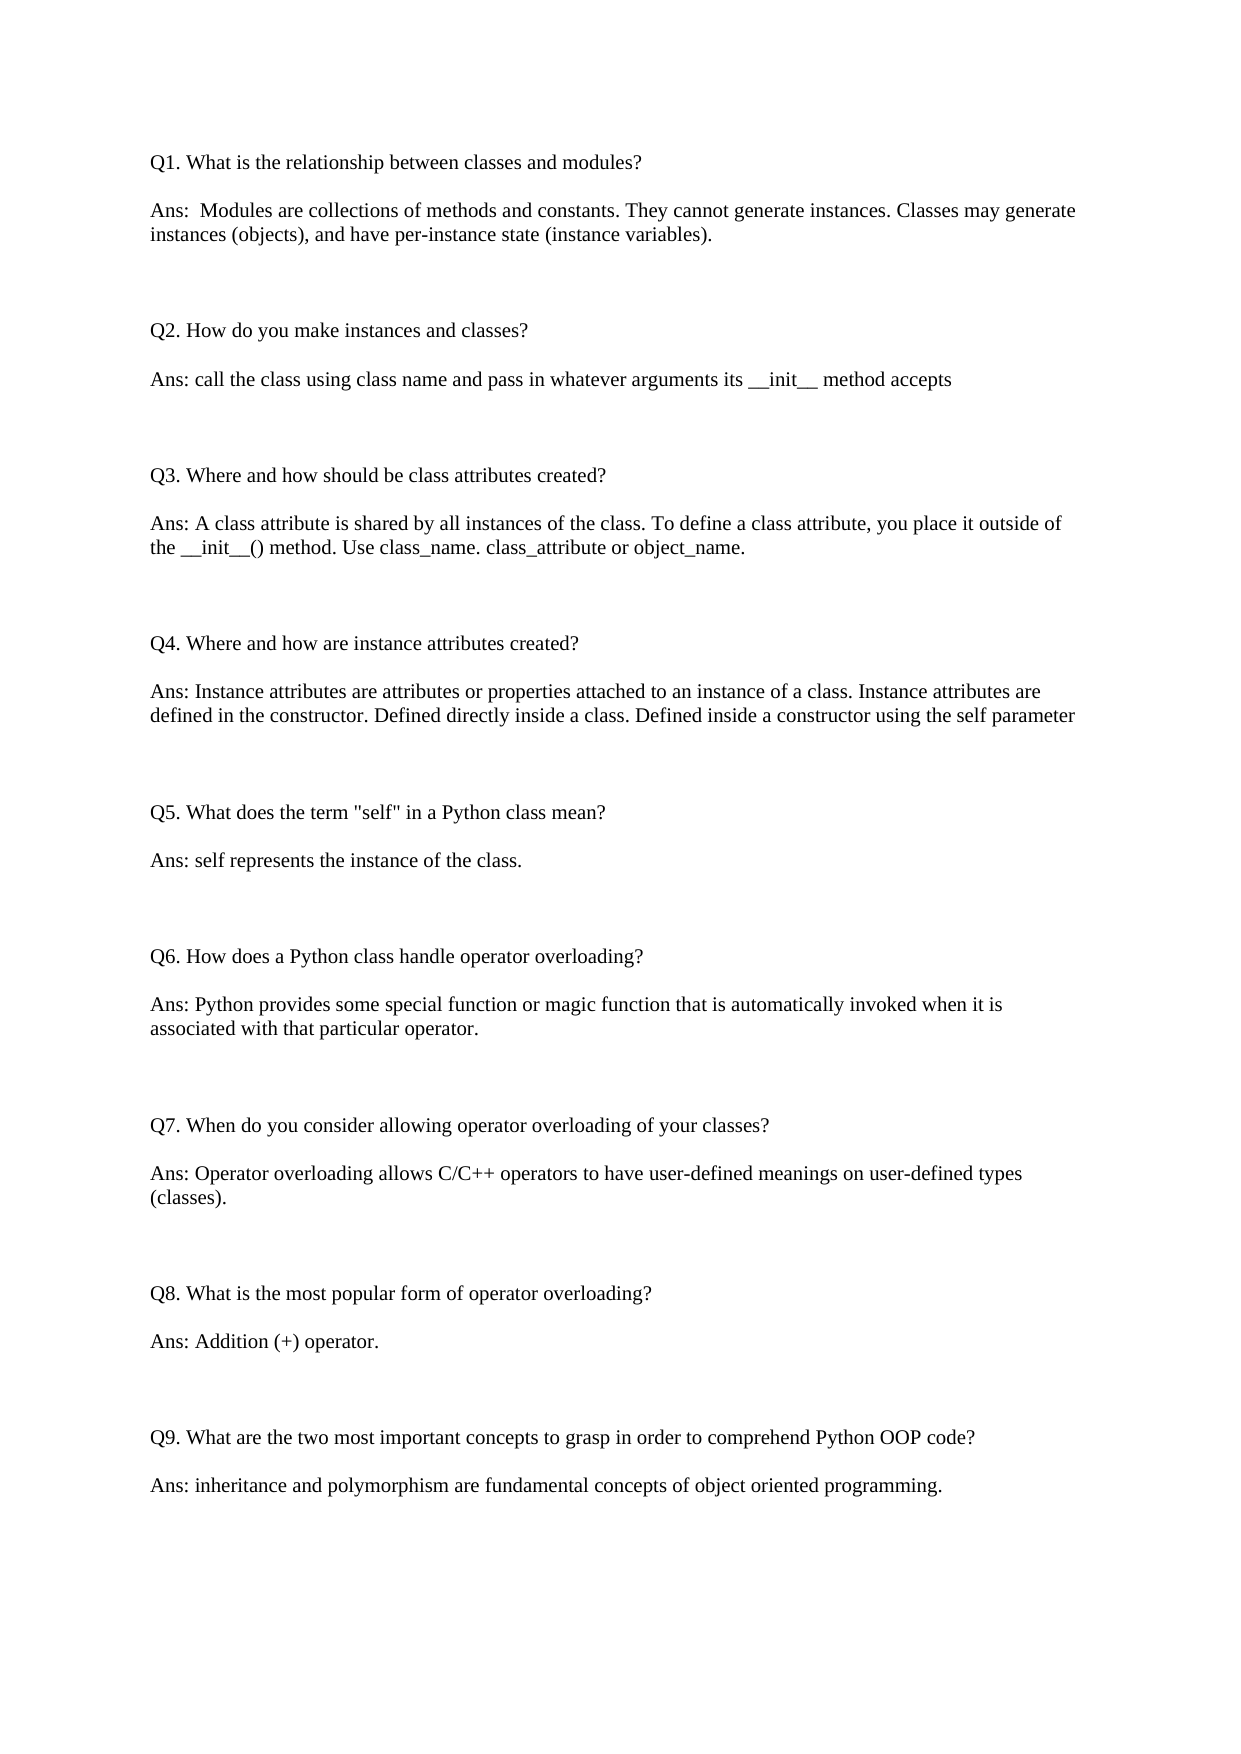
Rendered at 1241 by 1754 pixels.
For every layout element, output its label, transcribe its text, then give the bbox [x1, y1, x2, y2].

text Q8. What is the most popular form of operator overloading? [150, 1281, 1090, 1305]
text Q2. How do you make instances and classes? [150, 318, 1090, 342]
text Ans: self represents the instance of the class. [150, 848, 1090, 872]
text Ans: A class attribute is shared by all instances of the class. To define a class attribute, you place it outside of the __init__() method. Use class_name. class_attribute or object_name. [150, 511, 1090, 559]
text Ans: Addition (+) operator. [150, 1329, 1090, 1353]
text Ans: Python provides some special function or magic function that is automatically invoked when it is associated with that particular operator. [150, 992, 1090, 1040]
text Q5. What does the term "self" in a Python class mean? [150, 800, 1090, 824]
text Ans: Operator overloading allows C/C++ operators to have user-defined meanings on user-defined types (classes). [150, 1161, 1090, 1209]
text Q9. What are the two most important concepts to grasp in order to comprehend Python OOP code? [150, 1425, 1090, 1449]
text Q7. When do you consider allowing operator overloading of your classes? [150, 1112, 1090, 1137]
text Ans: Instance attributes are attributes or properties attached to an instance of a class. Instance attributes are defined in the constructor. Defined directly inside a class. Defined inside a constructor using the self parameter [150, 679, 1090, 727]
text Ans: call the class using class name and pass in whatever arguments its __init__ method accepts [150, 367, 1090, 391]
text Ans: Modules are collections of methods and constants. They cannot generate instances. Classes may generate instances (objects), and have per-instance state (instance variables). [150, 198, 1090, 246]
text Ans: inheritance and polymorphism are fundamental concepts of object oriented programming. [150, 1473, 1090, 1497]
text Q6. How does a Python class handle operator overloading? [150, 944, 1090, 968]
text Q4. Where and how are instance attributes created? [150, 631, 1090, 655]
text Q3. Where and how should be class attributes created? [150, 463, 1090, 487]
text Q1. What is the relationship between classes and modules? [150, 150, 1090, 174]
